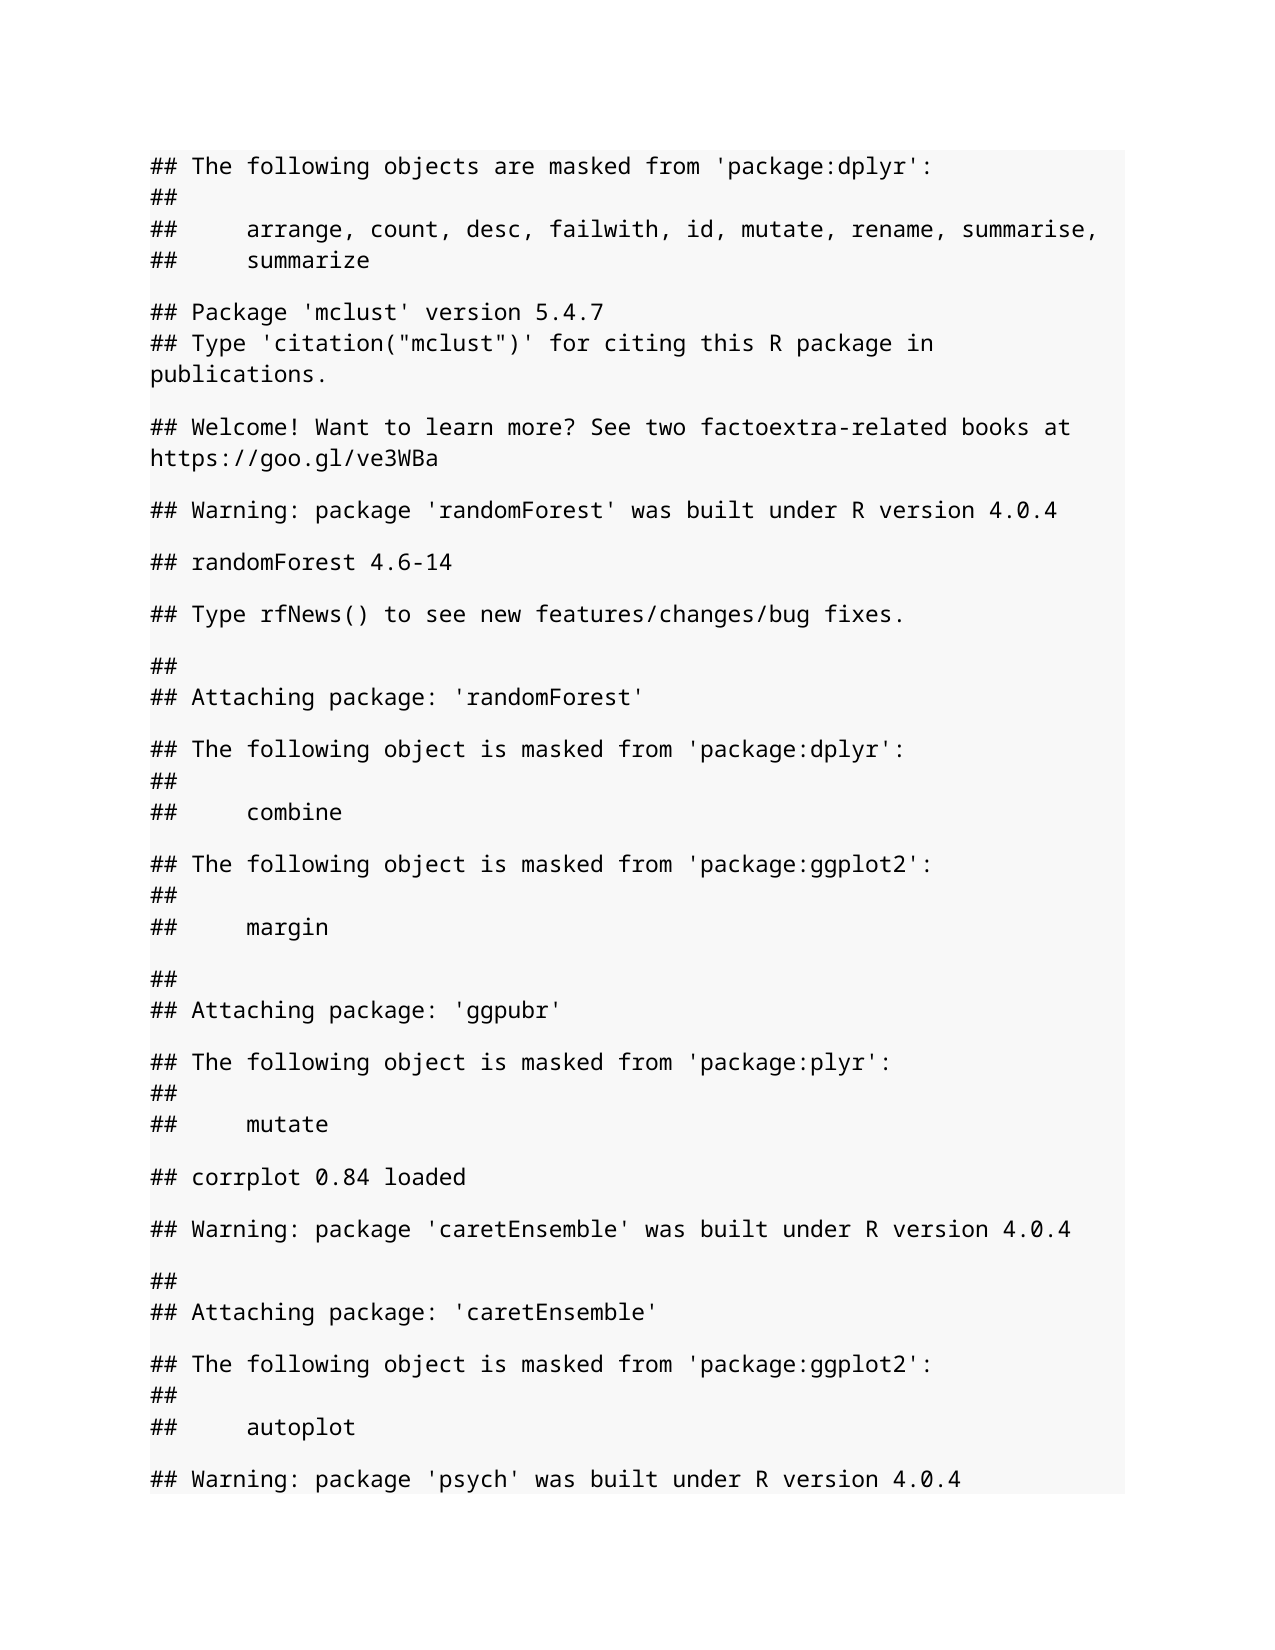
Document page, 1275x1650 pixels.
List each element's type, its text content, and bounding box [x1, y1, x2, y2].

text ## Warning: package 'psych' was built under R version 4.0.4 [150, 1462, 1125, 1494]
text ## ## Attaching package: 'caretEnsemble' [150, 1264, 1125, 1327]
text ## Warning: package 'randomForest' was built under R version 4.0.4 [150, 494, 1125, 525]
text ## The following objects are masked from 'package:dplyr': ## ## arrange, count, desc, failwith, id, mutate, rename, summarise, ## summarize [150, 150, 1125, 275]
text ## Warning: package 'caretEnsemble' was built under R version 4.0.4 [150, 1212, 1125, 1244]
text ## Welcome! Want to learn more? See two factoextra-related books at https://goo.gl/ve3WBa [150, 410, 1125, 473]
text ## The following object is masked from 'package:dplyr': ## ## combine [150, 733, 1125, 827]
text ## Type rfNews() to see new features/changes/bug fixes. [150, 598, 1125, 629]
text ## The following object is masked from 'package:ggplot2': ## ## margin [150, 848, 1125, 942]
text ## ## Attaching package: 'ggpubr' [150, 962, 1125, 1025]
text ## The following object is masked from 'package:plyr': ## ## mutate [150, 1046, 1125, 1139]
text ## corrplot 0.84 loaded [150, 1160, 1125, 1192]
text ## Package 'mclust' version 5.4.7 ## Type 'citation("mclust")' for citing this R package in publications. [150, 296, 1125, 389]
text ## The following object is masked from 'package:ggplot2': ## ## autoplot [150, 1348, 1125, 1442]
text ## randomForest 4.6-14 [150, 546, 1125, 577]
text ## ## Attaching package: 'randomForest' [150, 650, 1125, 712]
